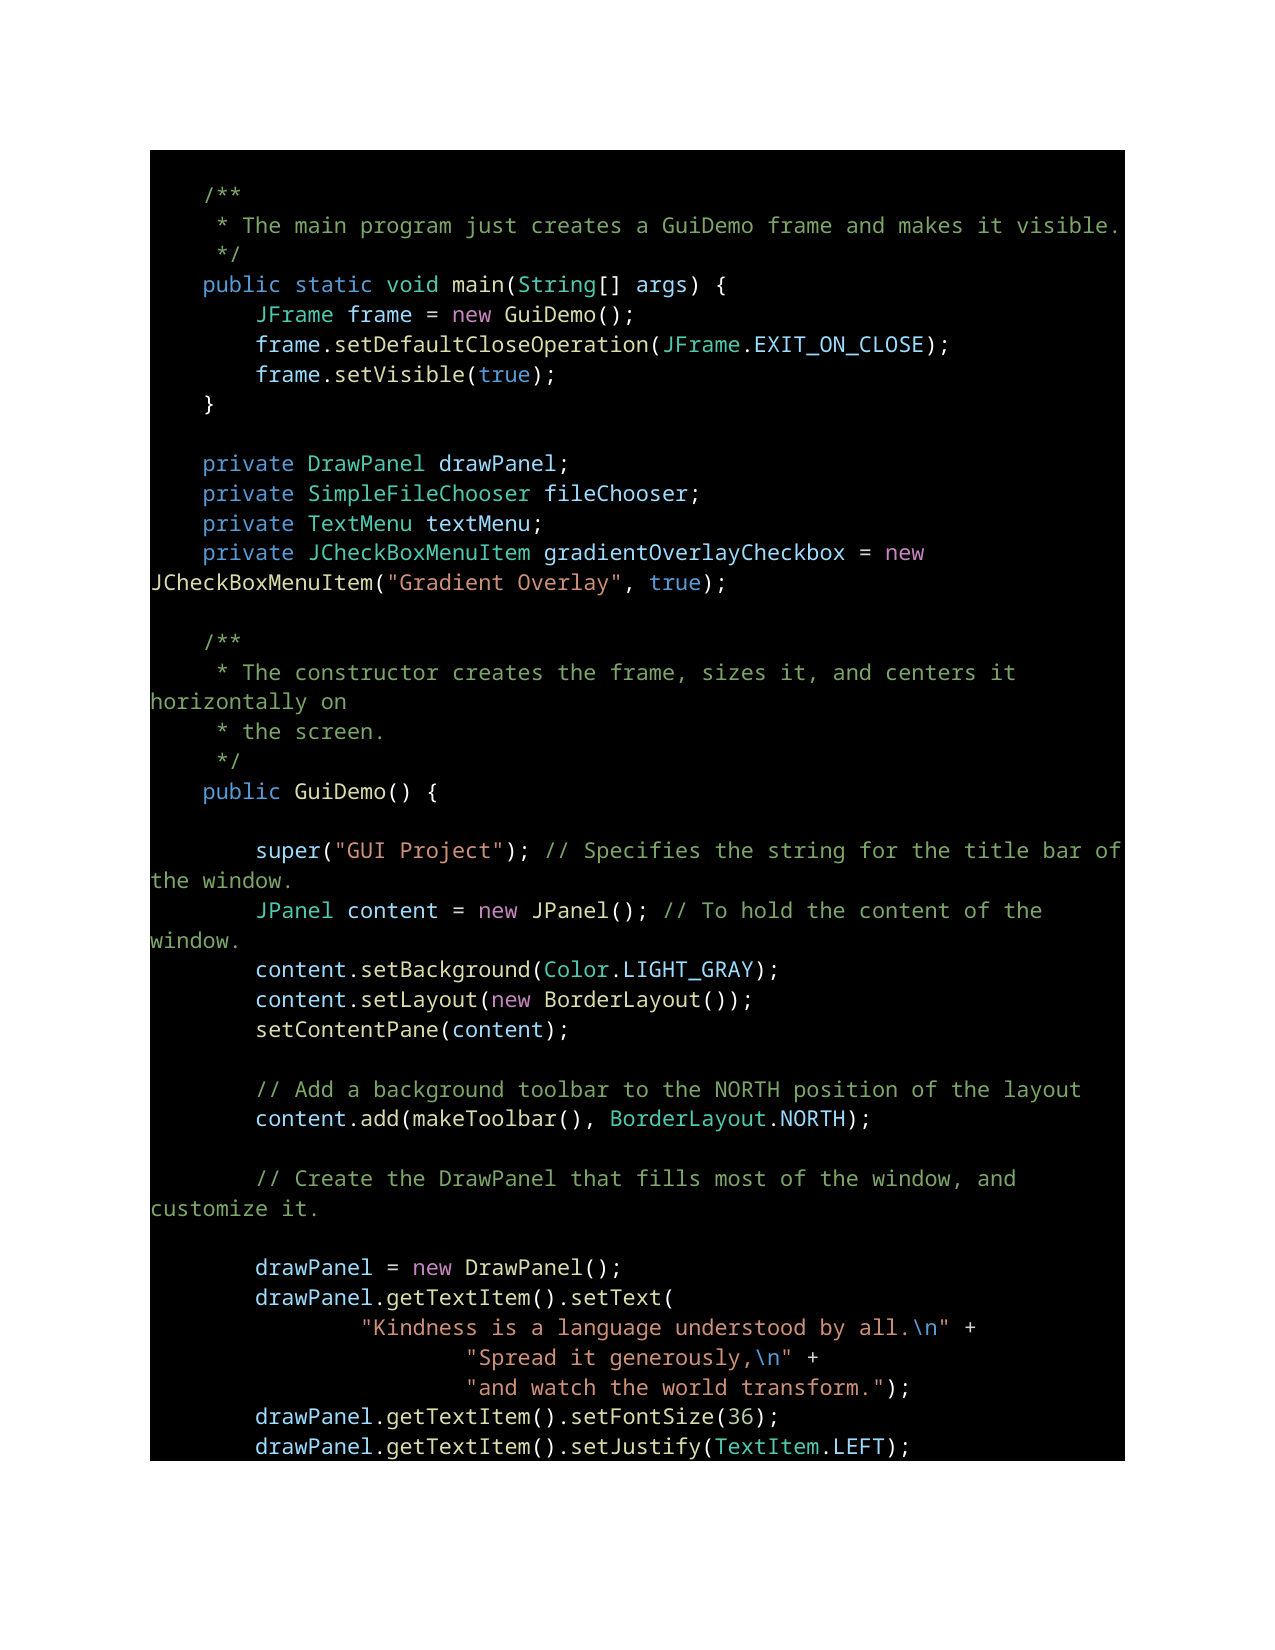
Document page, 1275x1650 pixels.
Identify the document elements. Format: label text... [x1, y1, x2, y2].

text * the screen. [150, 716, 1125, 746]
text "Spread it generously,\n" + [150, 1342, 1125, 1371]
text frame.setVisible(true); [150, 358, 1125, 388]
text // Add a background toolbar to the NORTH position of the layout [150, 1073, 1125, 1103]
text // Create the DrawPanel that fills most of the window, and customize it. [150, 1163, 1125, 1222]
text * The constructor creates the frame, sizes it, and centers it horizontally on [150, 656, 1125, 716]
text * The main program just creates a GuiDemo frame and makes it visible. [150, 209, 1125, 239]
text public GuiDemo() { [150, 776, 1125, 805]
text JFrame frame = new GuiDemo(); [150, 299, 1125, 329]
text public static void main(String[] args) { [150, 269, 1125, 299]
text super("GUI Project"); // Specifies the string for the title bar of the window. [150, 835, 1125, 895]
text content.add(makeToolbar(), BorderLayout.NORTH); [150, 1103, 1125, 1133]
text frame.setDefaultCloseOperation(JFrame.EXIT_ON_CLOSE); [150, 329, 1125, 358]
text private JCheckBoxMenuItem gradientOverlayCheckbox = new JCheckBoxMenuItem("Gradient Overlay", true); [150, 537, 1125, 597]
text drawPanel.getTextItem().setFontSize(36); [150, 1401, 1125, 1431]
text private DrawPanel drawPanel; [150, 448, 1125, 478]
text private TextMenu textMenu; [150, 507, 1125, 537]
text */ [150, 746, 1125, 776]
text content.setLayout(new BorderLayout()); [150, 984, 1125, 1014]
text drawPanel = new DrawPanel(); [150, 1252, 1125, 1282]
text setContentPane(content); [150, 1014, 1125, 1044]
text content.setBackground(Color.LIGHT_GRAY); [150, 954, 1125, 984]
text drawPanel.getTextItem().setText( [150, 1282, 1125, 1312]
text */ [150, 239, 1125, 269]
text private SimpleFileChooser fileChooser; [150, 478, 1125, 507]
text drawPanel.getTextItem().setJustify(TextItem.LEFT); [150, 1431, 1125, 1461]
text } [150, 388, 1125, 418]
text "and watch the world transform."); [150, 1371, 1125, 1401]
text /** [150, 180, 1125, 209]
text /** [150, 627, 1125, 656]
text "Kindness is a language understood by all.\n" + [150, 1312, 1125, 1342]
text JPanel content = new JPanel(); // To hold the content of the window. [150, 895, 1125, 954]
